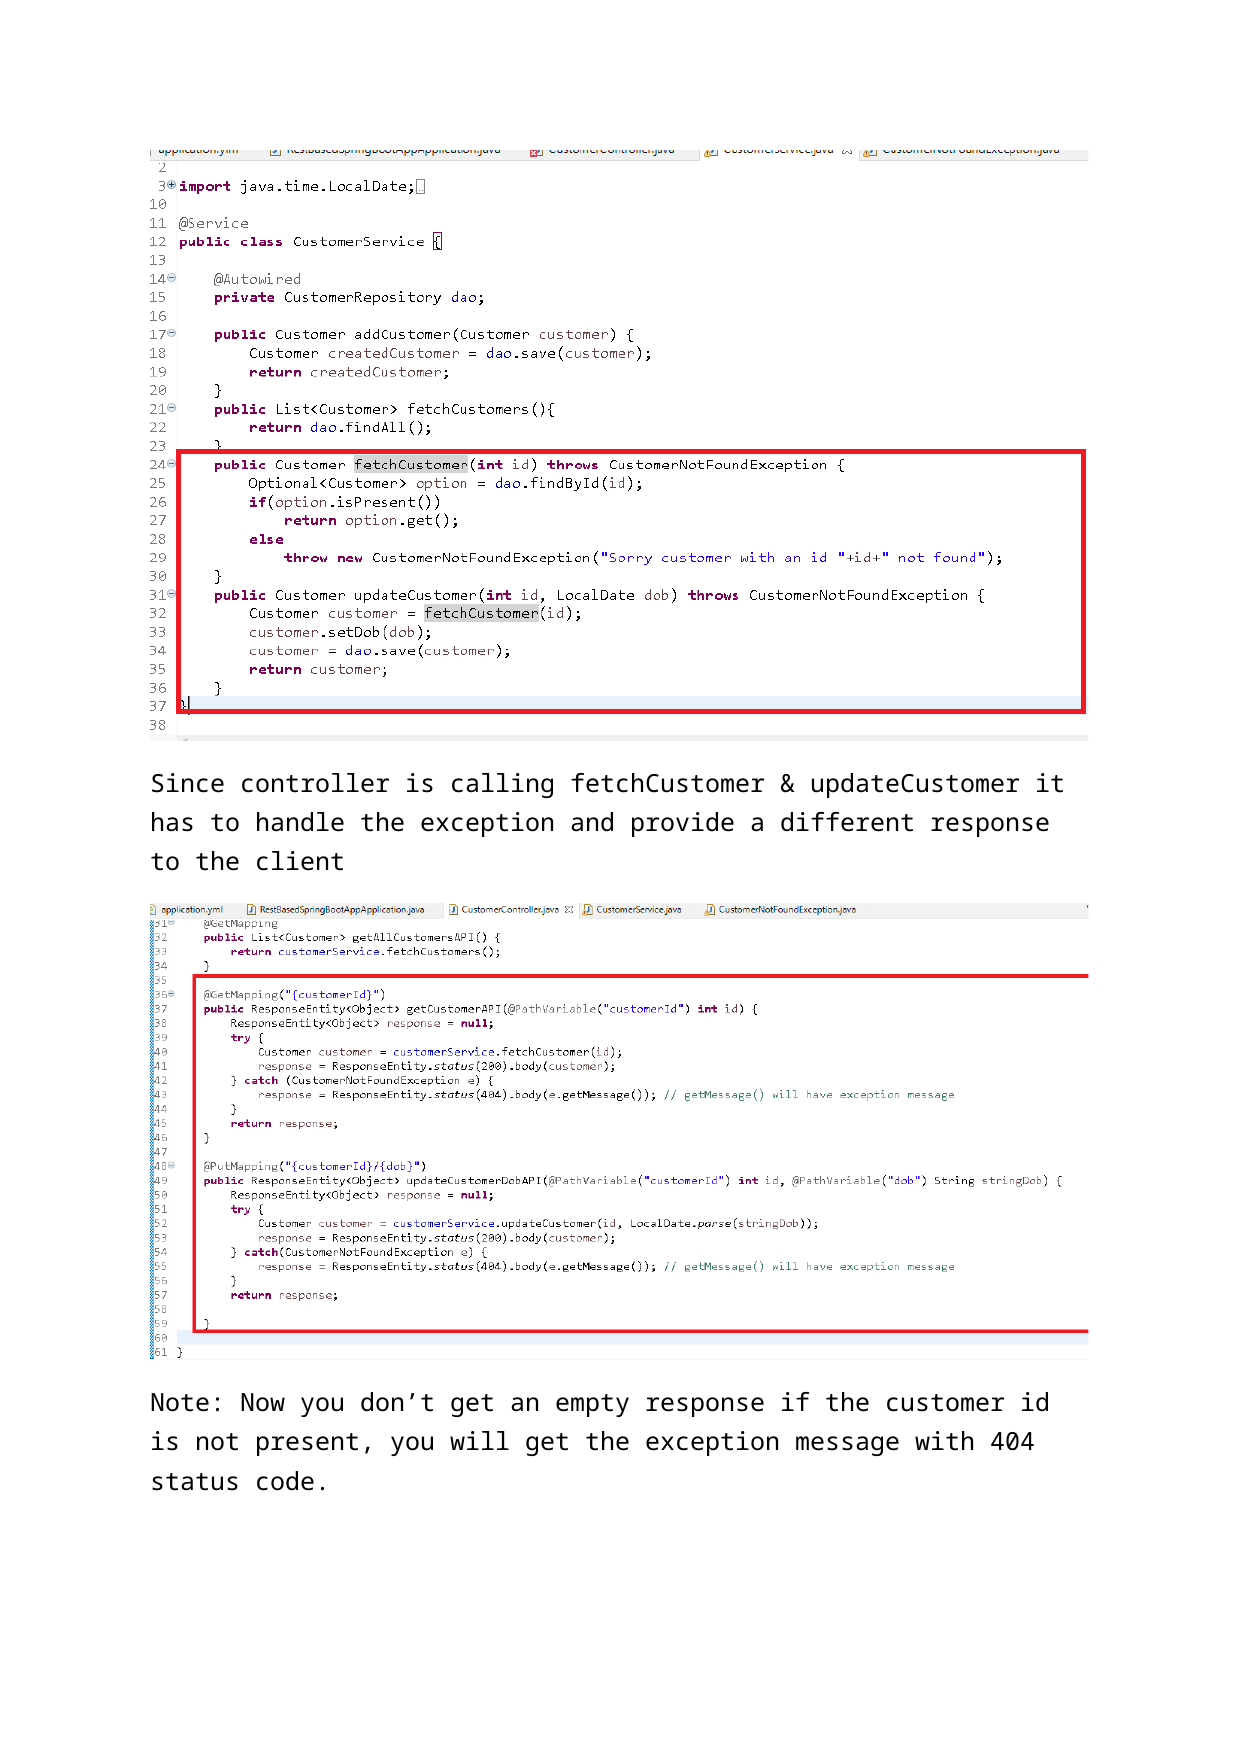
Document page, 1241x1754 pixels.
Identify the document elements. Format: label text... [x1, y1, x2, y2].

picture [150, 150, 1089, 741]
picture [150, 903, 1089, 1360]
text Since controller is calling fetchCustomer & updateCustomer it has to handle the exception and provide a different response to the client [150, 765, 1090, 878]
text Note: Now you don’t get an empty response if the customer id is not present, you will get the exception message with 404 status code. [150, 1385, 1090, 1497]
